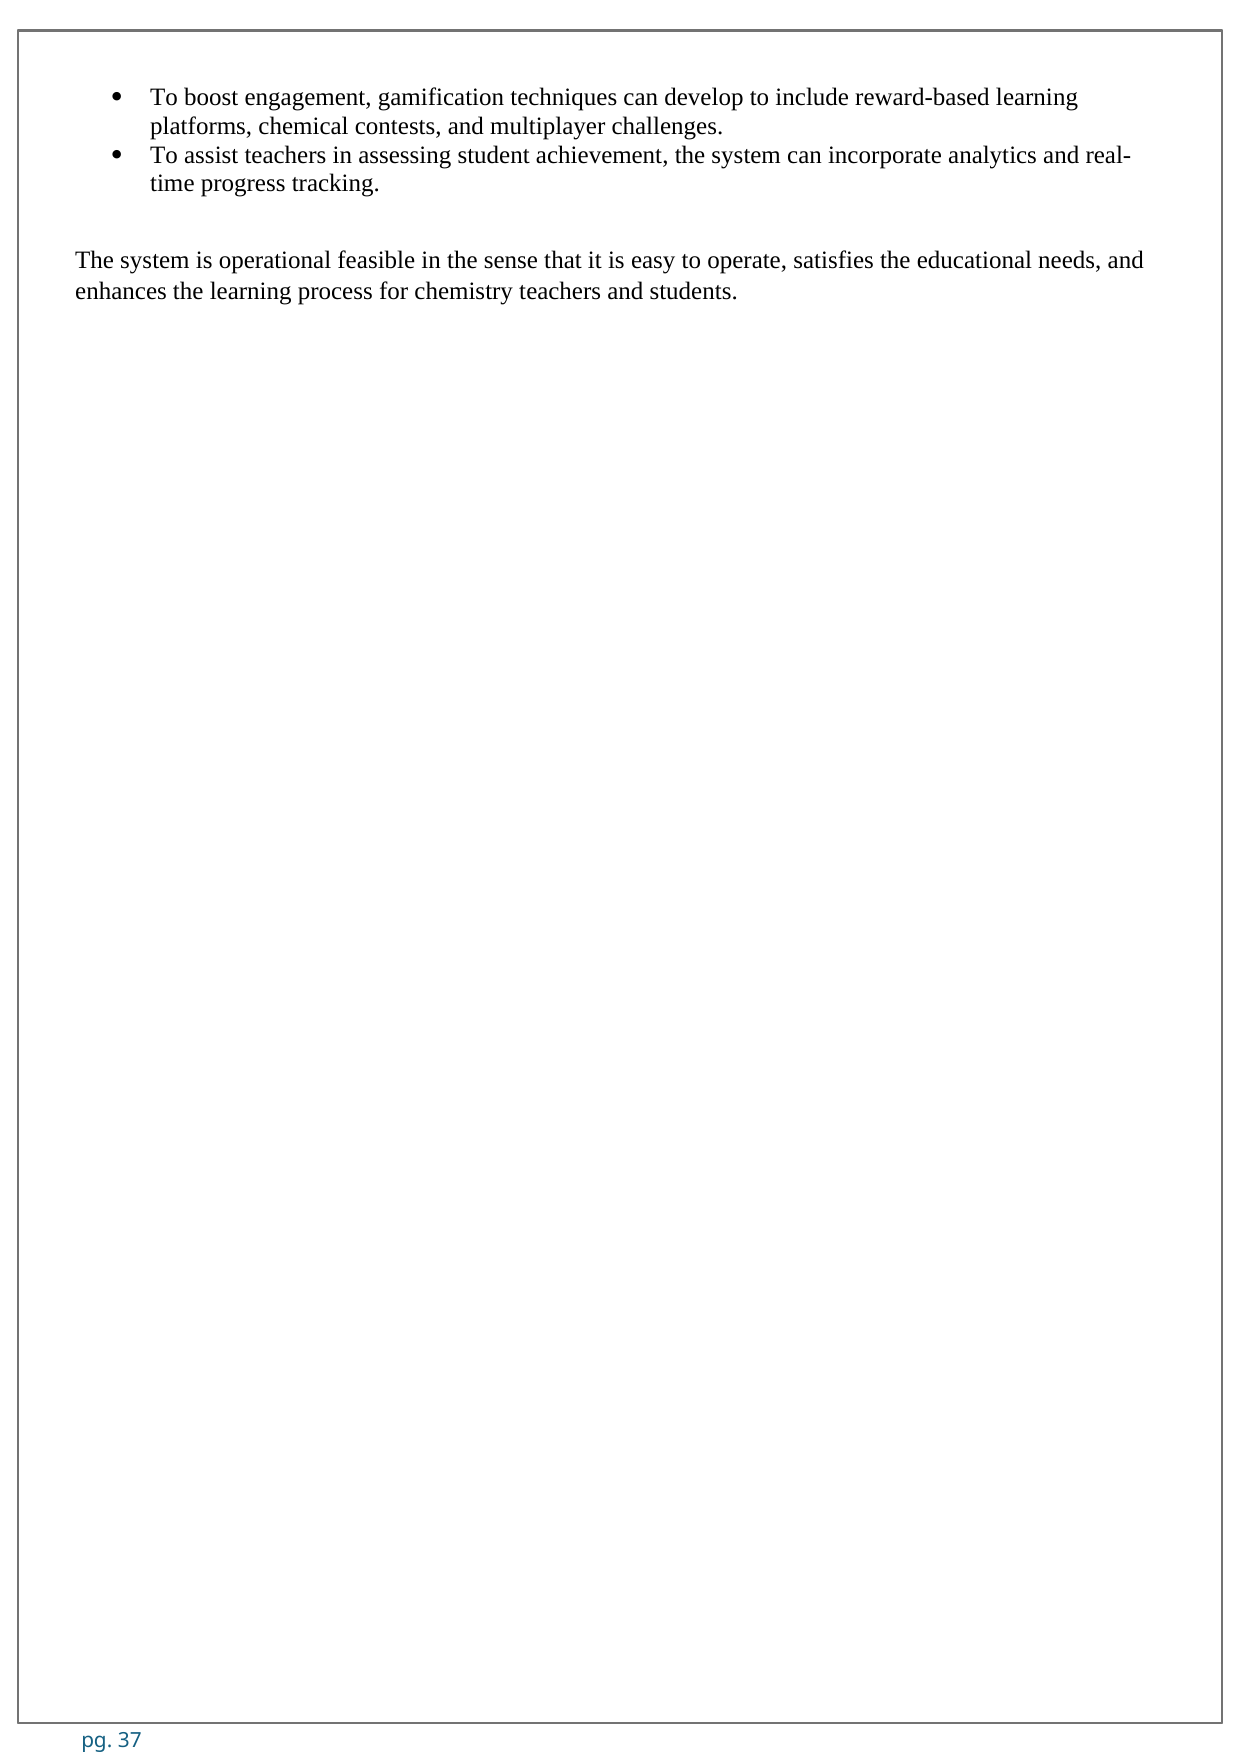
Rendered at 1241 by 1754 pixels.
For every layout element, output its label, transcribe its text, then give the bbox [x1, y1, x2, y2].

list To assist teachers in assessing student achievement, the system can incorporate analytics and real-time progress tracking. [112, 140, 1165, 197]
list To boost engagement, gamification techniques can develop to include reward-based learning platforms, chemical contests, and multiplayer challenges. [112, 82, 1165, 140]
text The system is operational feasible in the sense that it is easy to operate, satisfies the educational needs, and enhances the learning process for chemistry teachers and students. [75, 245, 1165, 305]
